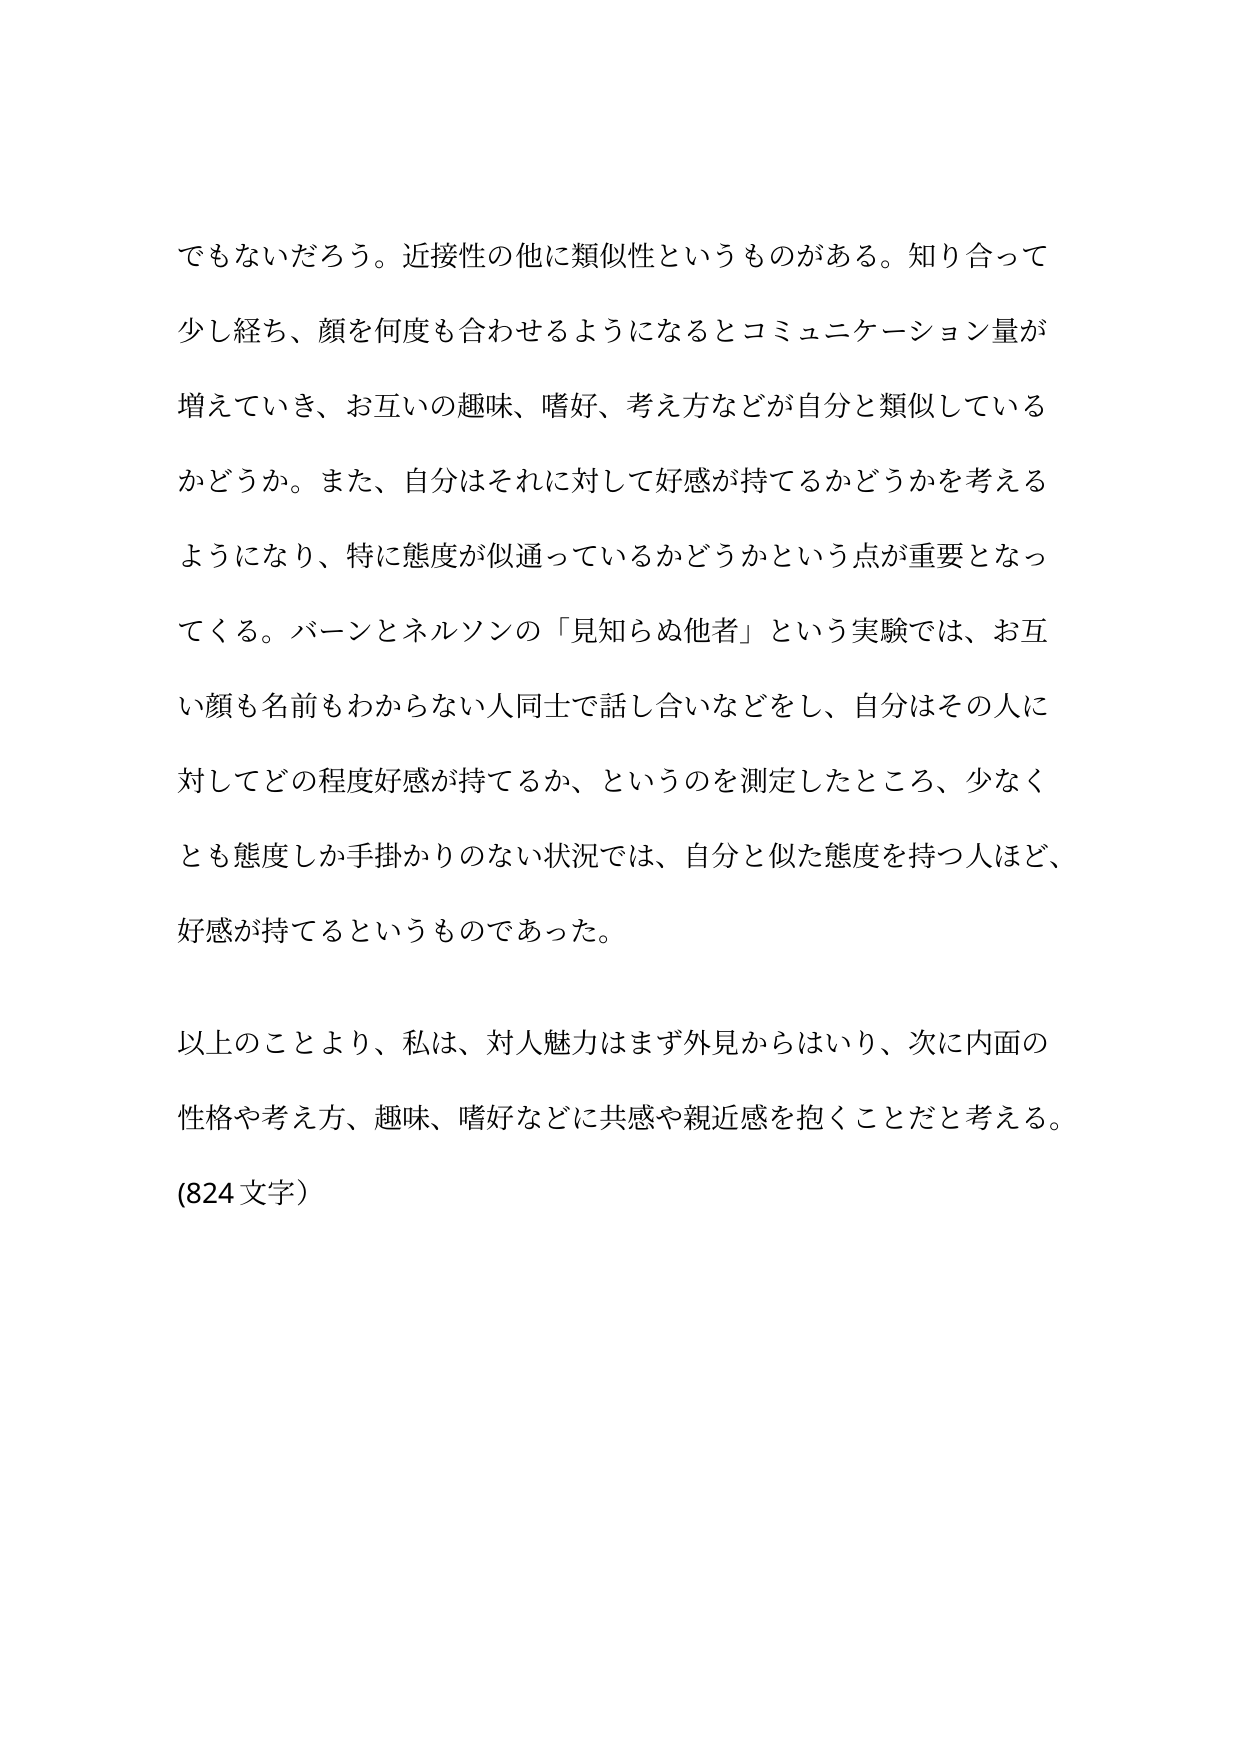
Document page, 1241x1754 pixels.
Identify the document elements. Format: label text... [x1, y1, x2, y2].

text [177, 217, 1063, 967]
text 以上のことより、私は、対人魅力はまず外見からはいり、次に内面の性格や考え方、趣味、嗜好などに共感や親近感を抱くことだと考える。(824文字） [177, 1004, 1063, 1229]
